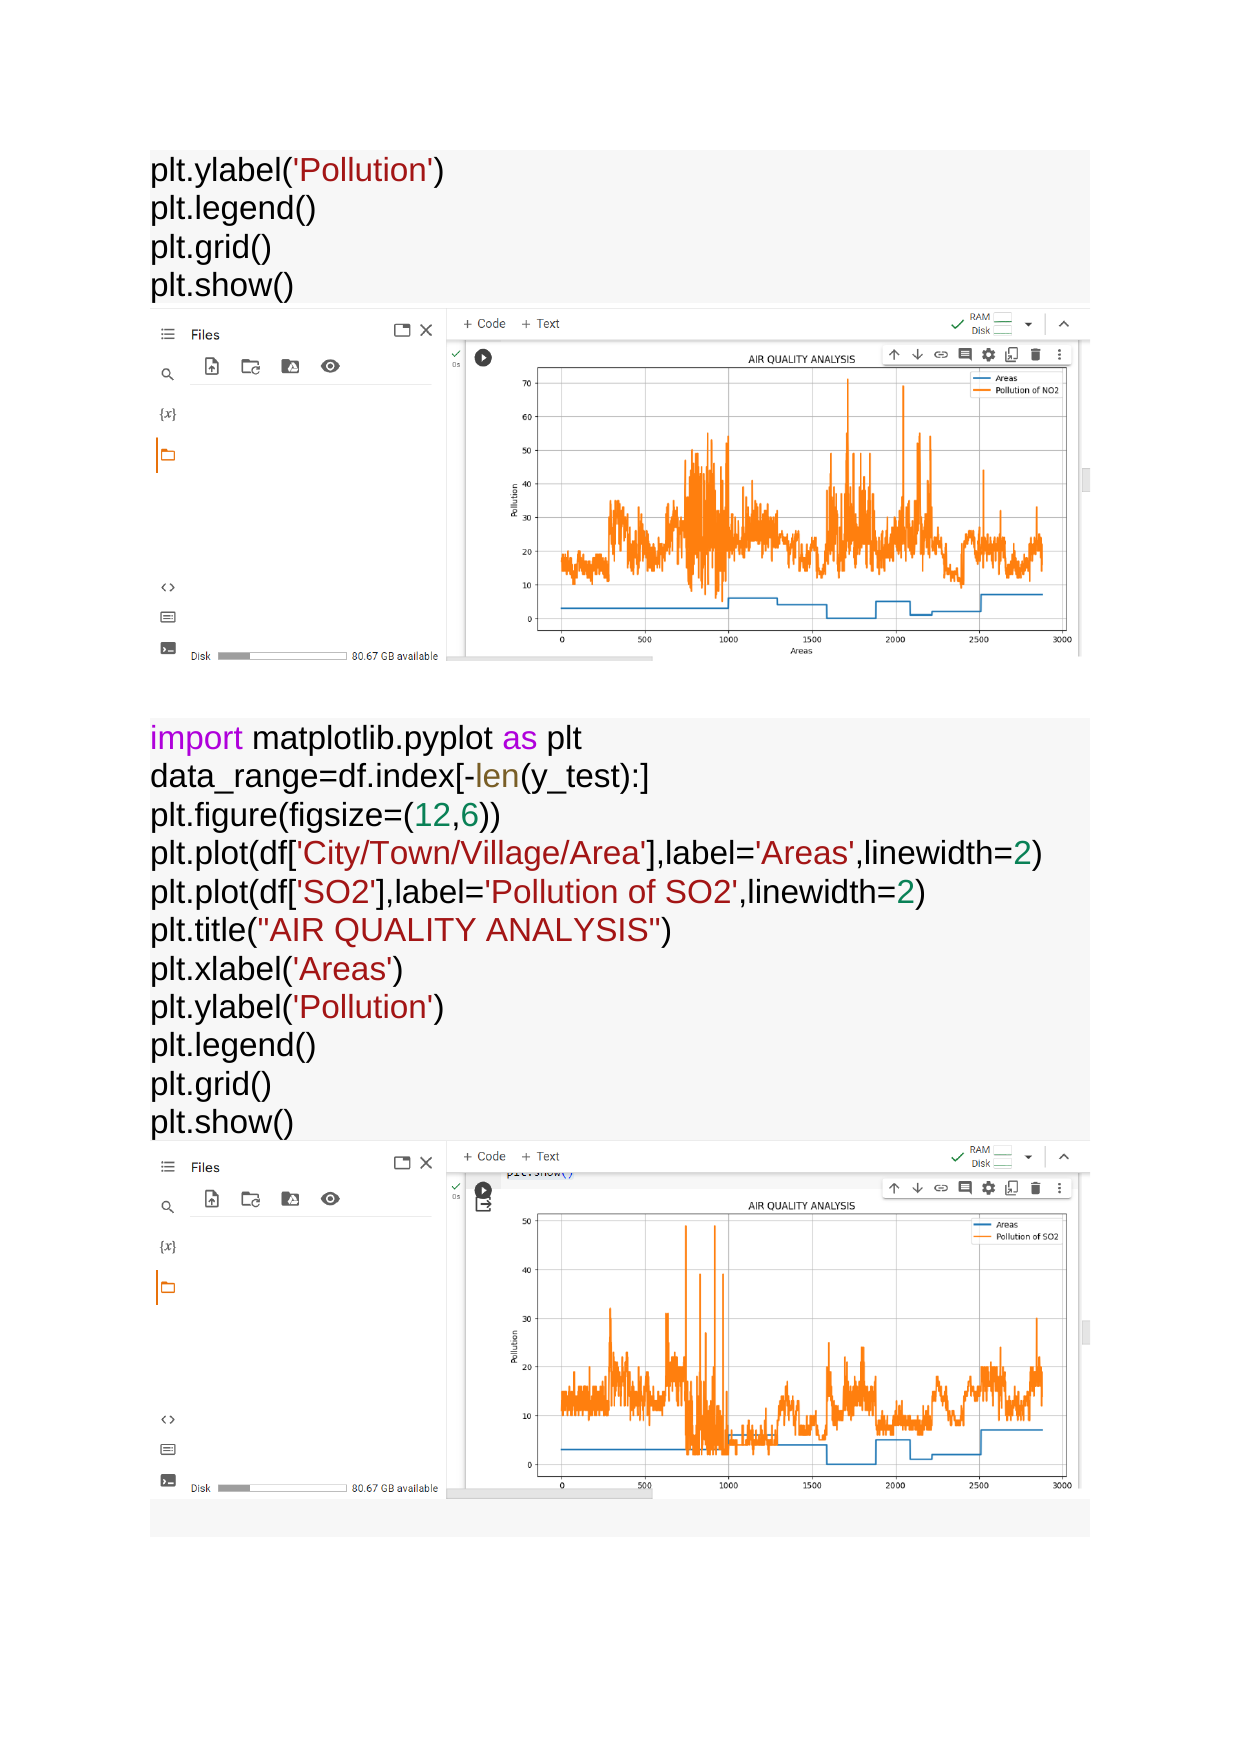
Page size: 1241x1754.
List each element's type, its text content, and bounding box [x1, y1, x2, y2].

text plt.plot(df['City/Town/Village/Area'],label='Areas',linewidth=2) [150, 833, 1090, 872]
text plt.grid() [150, 227, 1090, 265]
text plt.ylabel('Pollution') [150, 987, 1090, 1026]
text plt.show() [150, 1102, 1090, 1140]
text plt.legend() [150, 188, 1090, 227]
text plt.legend() [150, 1026, 1090, 1064]
text data_range=df.index[-len(y_test):] [150, 756, 1090, 795]
text plt.grid() [150, 1064, 1090, 1102]
text plt.figure(figsize=(12,6)) [150, 795, 1090, 833]
text plt.ylabel('Pollution') [150, 150, 1090, 188]
picture [150, 1140, 1091, 1499]
text plt.xlabel('Areas') [150, 949, 1090, 987]
picture [150, 303, 1091, 661]
text plt.title("AIR QUALITY ANALYSIS") [150, 910, 1090, 949]
text plt.plot(df['SO2'],label='Pollution of SO2',linewidth=2) [150, 872, 1090, 910]
text plt.show() [150, 265, 1090, 303]
text import matplotlib.pyplot as plt [150, 718, 1090, 756]
